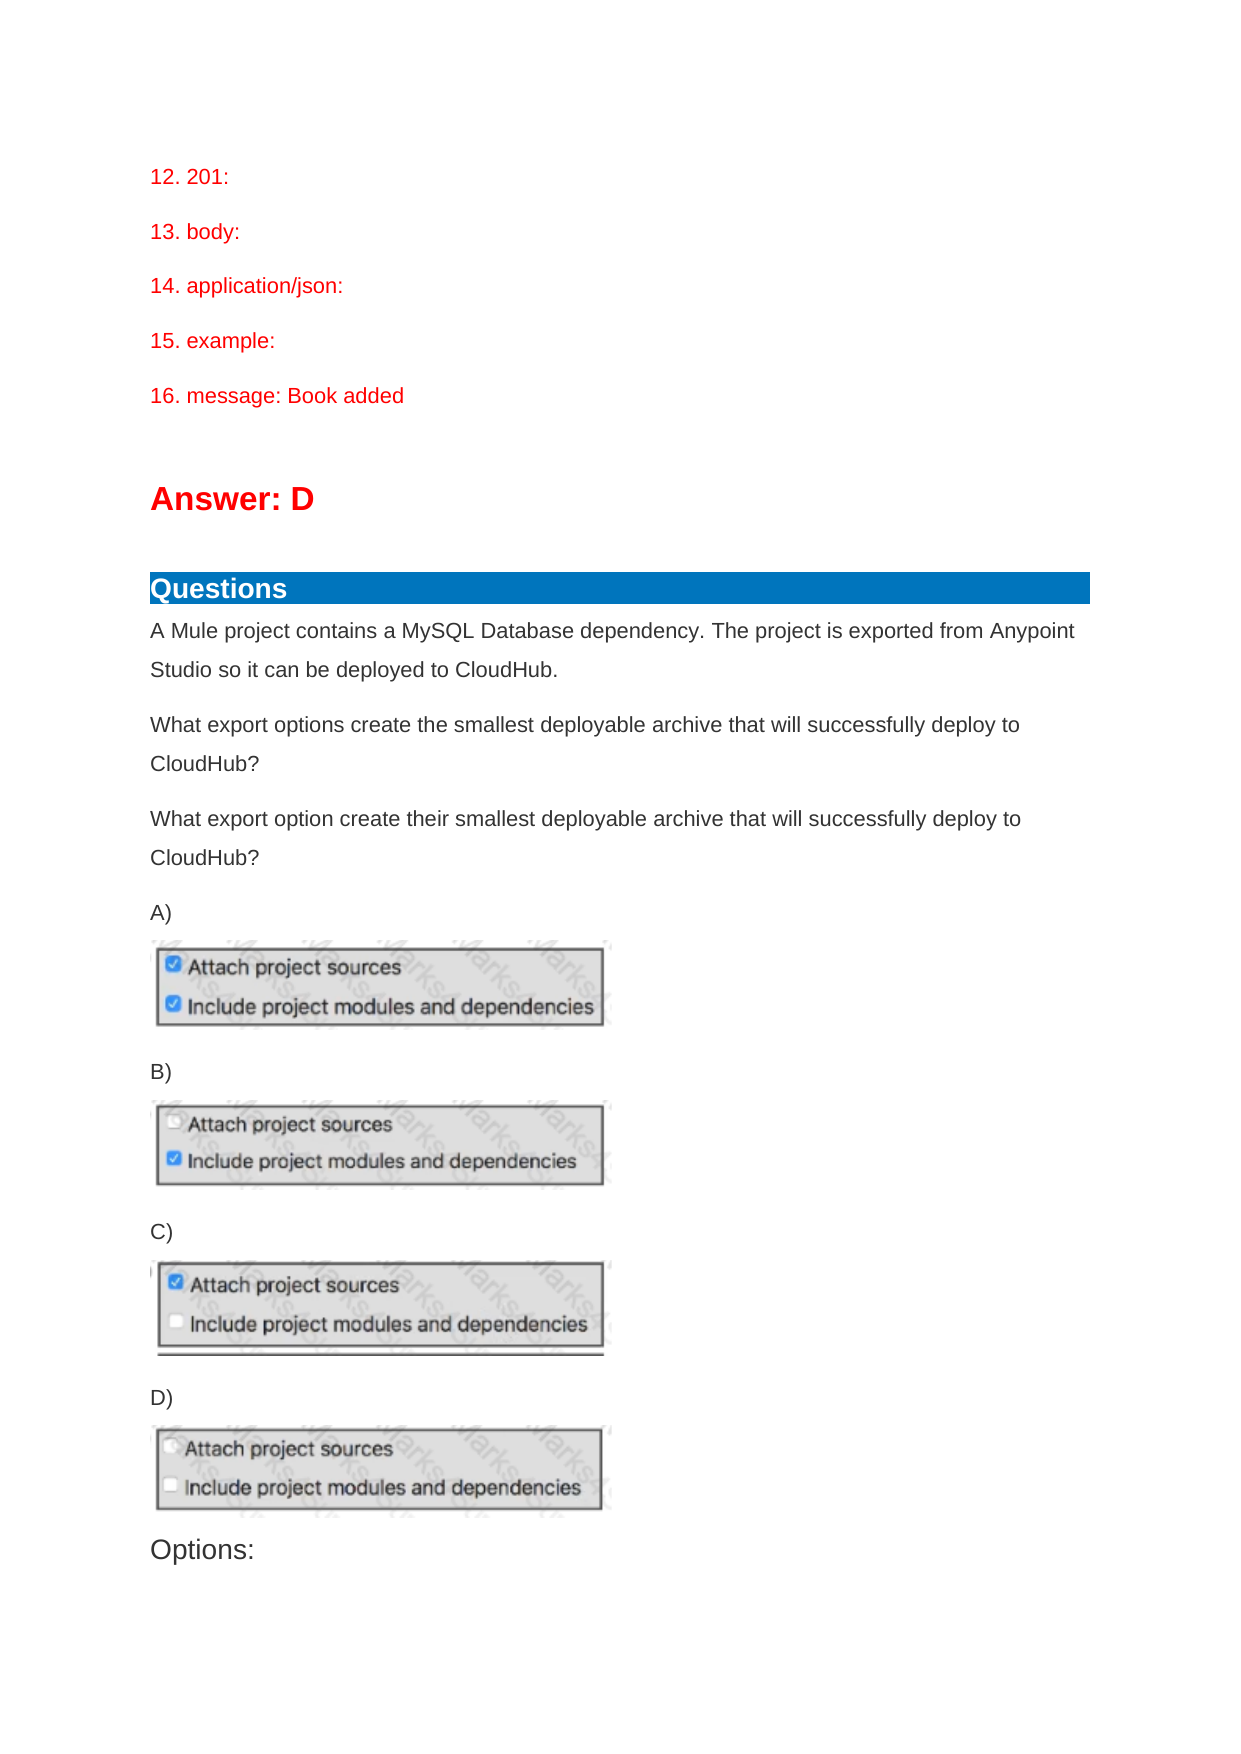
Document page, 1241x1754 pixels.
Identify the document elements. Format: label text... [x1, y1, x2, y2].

text 12. 201: [150, 150, 1090, 189]
text D) [150, 1371, 1090, 1410]
text What export option create their smallest deployable archive that will successfully deploy to CloudHub? [150, 792, 1090, 870]
text What export options create the smallest deployable archive that will successfully deploy to CloudHub? [150, 698, 1090, 776]
text Answer: D [150, 478, 1090, 517]
picture [150, 1100, 612, 1190]
text B) [150, 1045, 1090, 1084]
text 13. body: [150, 205, 1090, 244]
text A) [150, 886, 1090, 924]
picture [150, 940, 612, 1030]
text 14. application/json: [150, 259, 1090, 298]
picture [150, 1260, 612, 1356]
text 16. message: Book added [150, 369, 1090, 408]
text 15. example: [150, 314, 1090, 353]
text A Mule project contains a MySQL Database dependency. The project is exported from Anypoint Studio so it can be deployed to CloudHub. [150, 604, 1090, 682]
picture [150, 1425, 612, 1518]
text Questions [150, 572, 1090, 604]
text C) [150, 1205, 1090, 1244]
text Options: [150, 1533, 1090, 1565]
